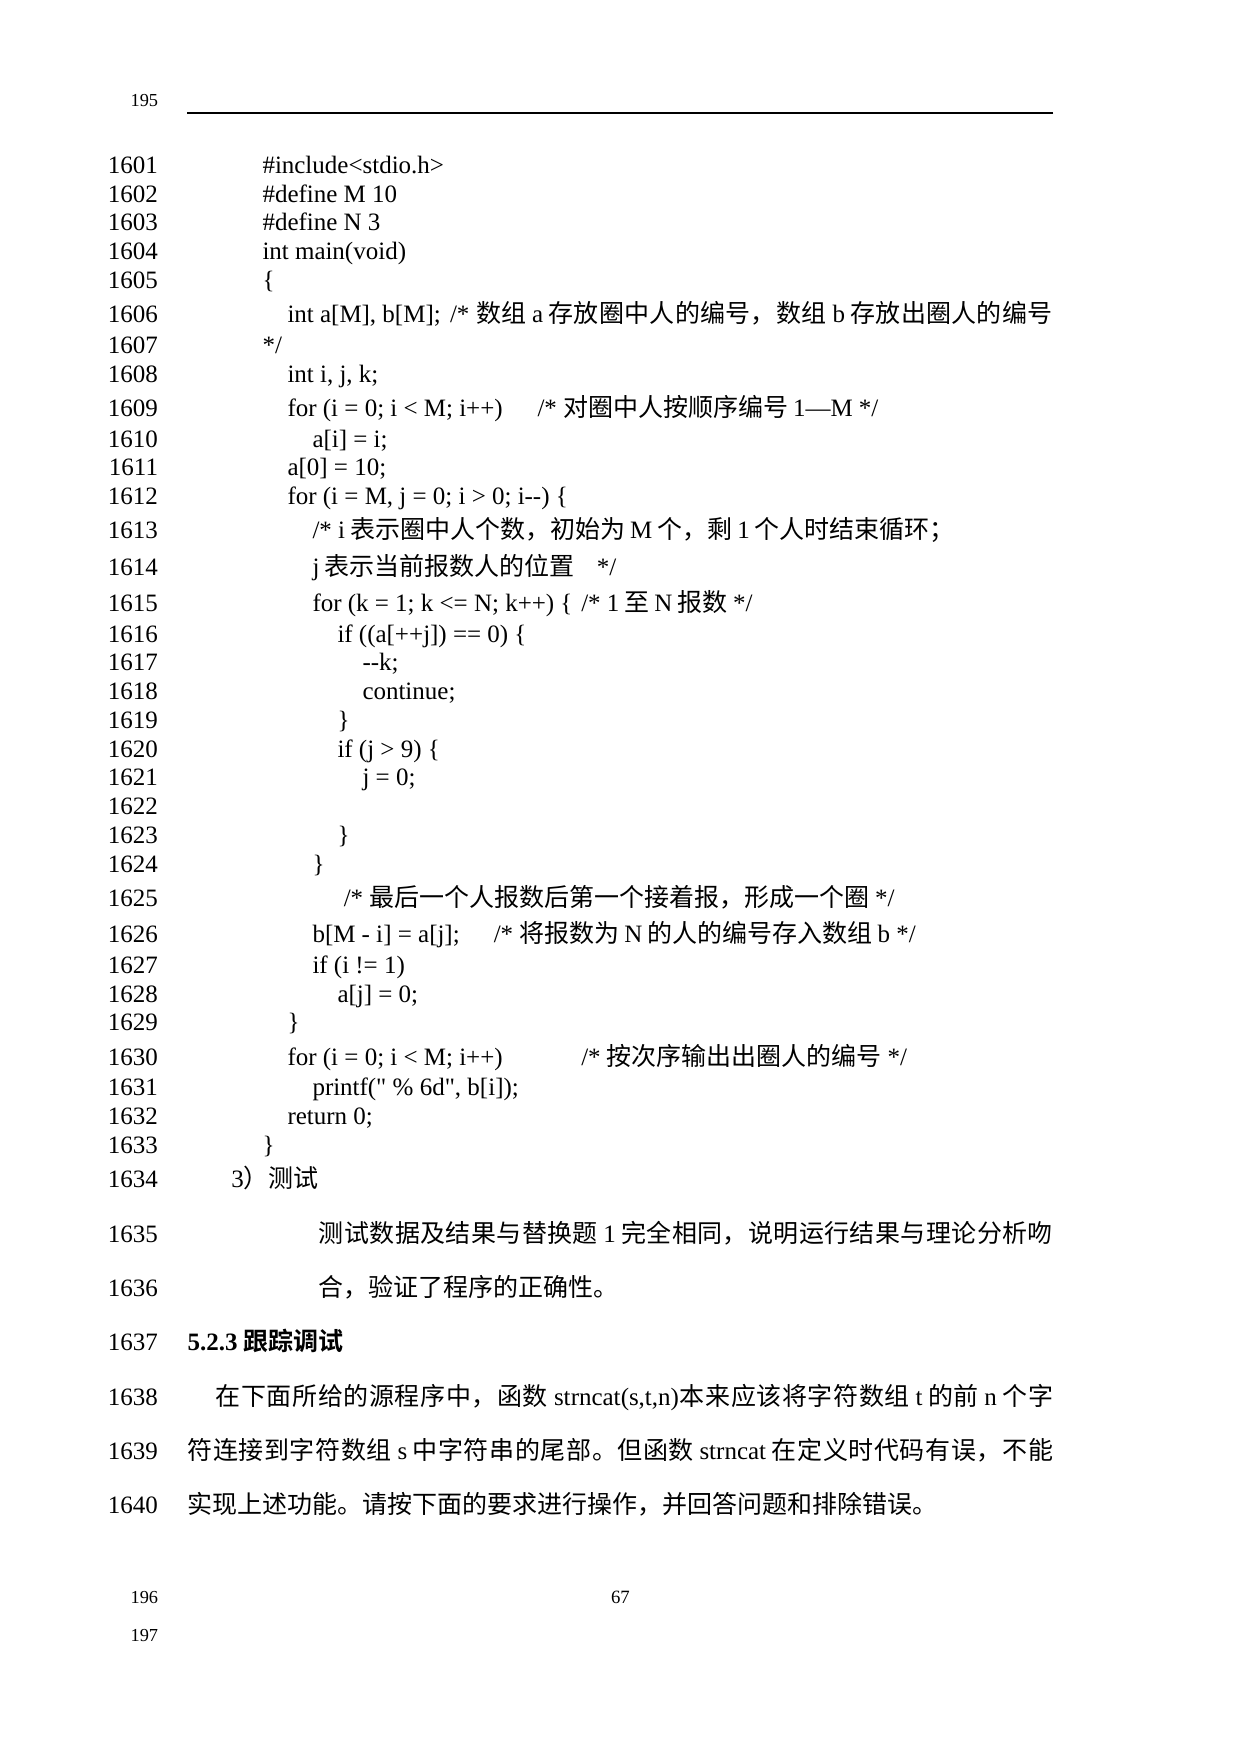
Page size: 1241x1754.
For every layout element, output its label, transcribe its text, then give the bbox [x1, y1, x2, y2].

text 3）测试 [187, 1159, 1053, 1195]
text } [262, 1130, 1053, 1159]
text for (i = 0; i < M; i++) /* 按次序输出出圈人的编号 */ [262, 1036, 1053, 1072]
text 5.2.3 跟踪调试 [187, 1322, 1053, 1358]
text b[M - i] = a[j]; /* 将报数为N的人的编号存入数组b */ [262, 914, 1053, 950]
text #include<stdio.h> [262, 150, 1053, 179]
text #define N 3 [262, 207, 1053, 236]
text 在下面所给的源程序中，函数strncat(s,t,n)本来应该将字符数组t的前n个字符连接到字符数组s中字符串的尾部。但函数strncat在定义时代码有误，不能实现上述功能。请按下面的要求进行操作，并回答问题和排除错误。 [187, 1376, 1053, 1521]
text } [262, 820, 1053, 849]
text j表示当前报数人的位置 */ [262, 546, 1053, 582]
text return 0; [262, 1101, 1053, 1130]
text if ((a[++j]) == 0) { [262, 619, 1053, 647]
text j = 0; [262, 762, 1053, 791]
text --k; [262, 647, 1053, 676]
text int i, j, k; [262, 359, 1053, 387]
text int main(void) [262, 236, 1053, 265]
text } [262, 849, 1053, 877]
text #define M 10 [262, 179, 1053, 207]
text a[j] = 0; [262, 979, 1053, 1007]
text } [262, 705, 1053, 734]
text if (i != 1) [262, 950, 1053, 979]
text /* 最后一个人报数后第一个接着报，形成一个圈 */ [262, 877, 1053, 914]
text printf(" % 6d", b[i]); [262, 1072, 1053, 1101]
text for (i = M, j = 0; i > 0; i--) { [262, 481, 1053, 510]
text { [262, 265, 1053, 294]
text continue; [262, 676, 1053, 705]
text for (i = 0; i < M; i++) /* 对圈中人按顺序编号1—M */ [262, 387, 1053, 424]
text if (j > 9) { [262, 734, 1053, 762]
text for (k = 1; k <= N; k++) { /* 1至N报数 */ [262, 582, 1053, 619]
text 测试数据及结果与替换题1完全相同，说明运行结果与理论分析吻合，验证了程序的正确性。 [318, 1213, 1053, 1304]
text a[i] = i; [262, 424, 1053, 452]
text int a[M], b[M]; /* 数组a存放圈中人的编号，数组b存放出圈人的编号 */ [262, 294, 1053, 359]
text } [262, 1007, 1053, 1036]
text a[0] = 10; [262, 452, 1053, 481]
text /* i表示圈中人个数，初始为M个，剩1个人时结束循环； [262, 510, 1053, 546]
